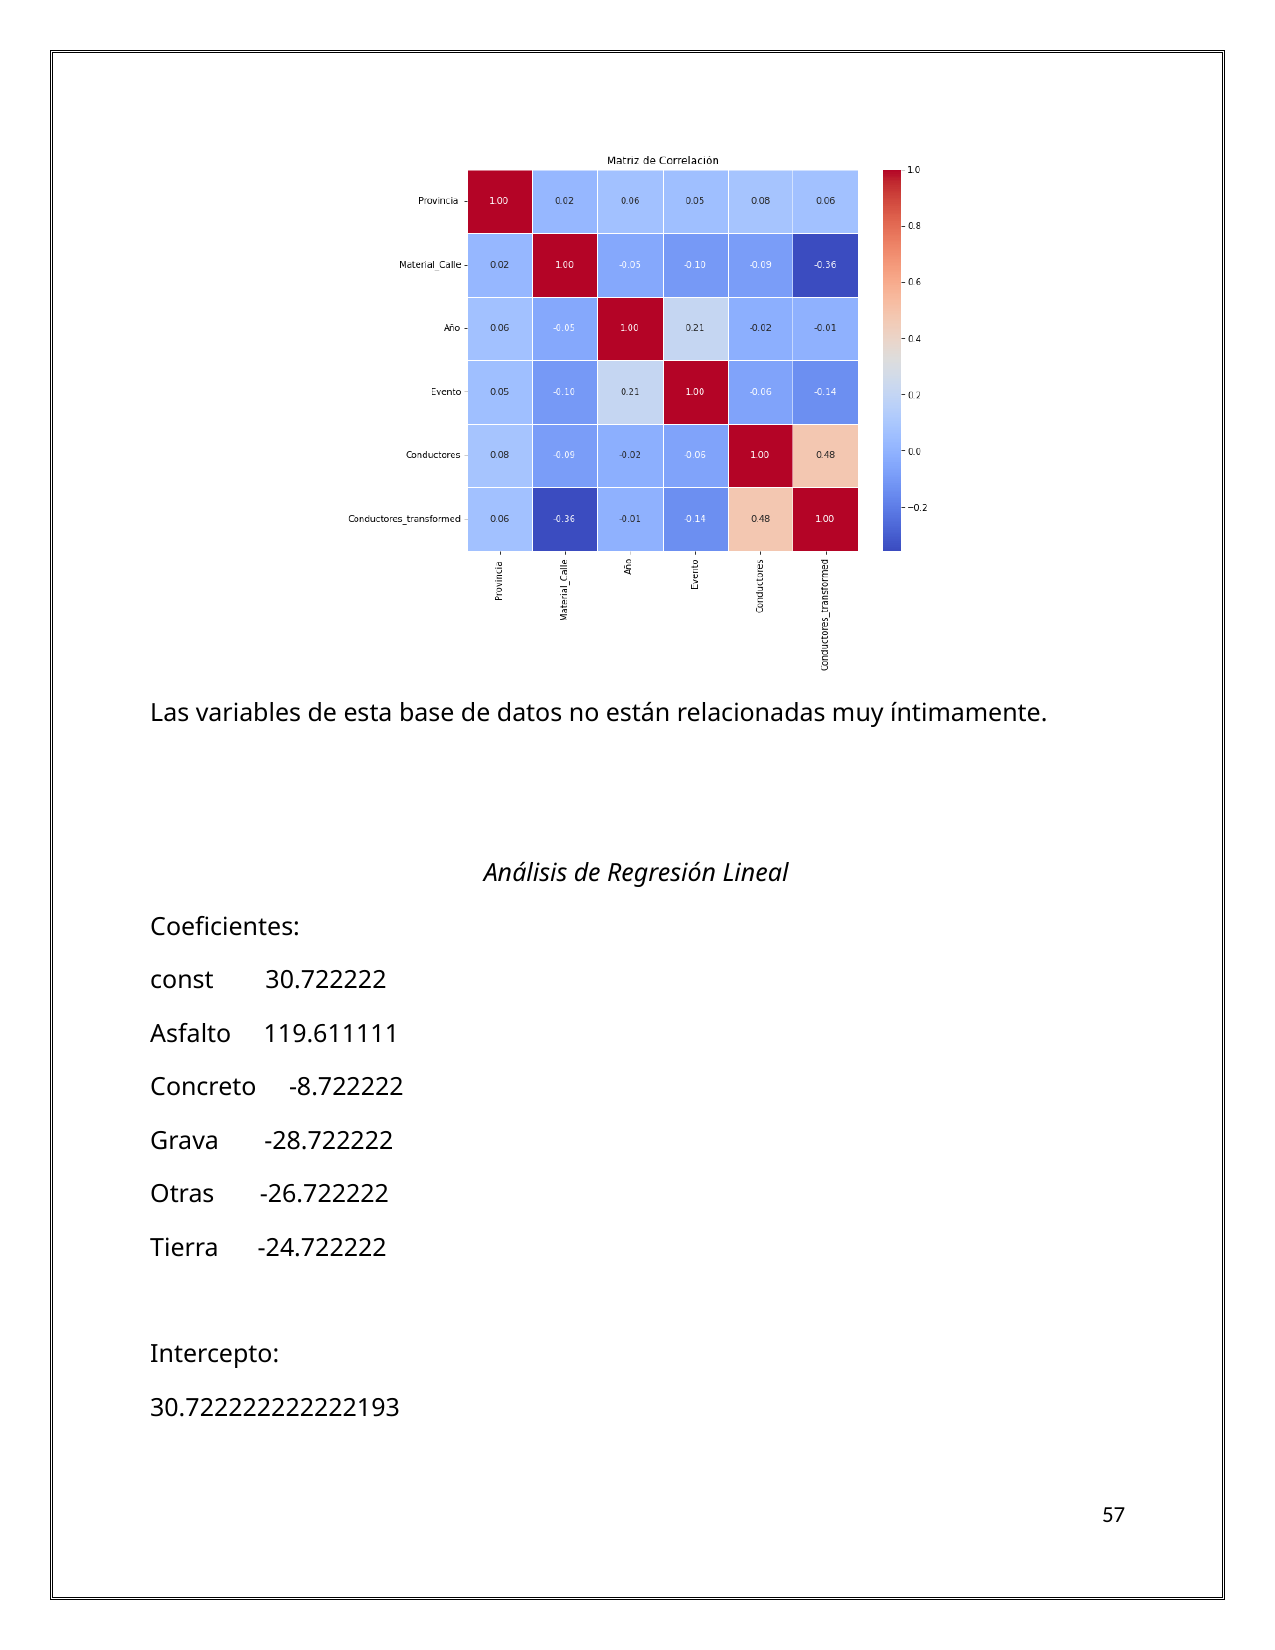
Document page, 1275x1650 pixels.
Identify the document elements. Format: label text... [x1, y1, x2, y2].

text Coeficientes: [150, 908, 1125, 943]
text Tierra -24.722222 [150, 1229, 1125, 1263]
picture [341, 150, 934, 676]
text Asfalto 119.611111 [150, 1015, 1125, 1049]
text const 30.722222 [150, 962, 1125, 996]
text Otras -26.722222 [150, 1176, 1125, 1210]
text Análisis de Regresión Lineal [150, 855, 1125, 889]
text Concreto -8.722222 [150, 1069, 1125, 1103]
text Las variables de esta base de datos no están relacionadas muy íntimamente. [150, 695, 1125, 729]
text Intercepto: [150, 1336, 1125, 1370]
text Grava -28.722222 [150, 1122, 1125, 1156]
text 30.722222222222193 [150, 1389, 1125, 1423]
